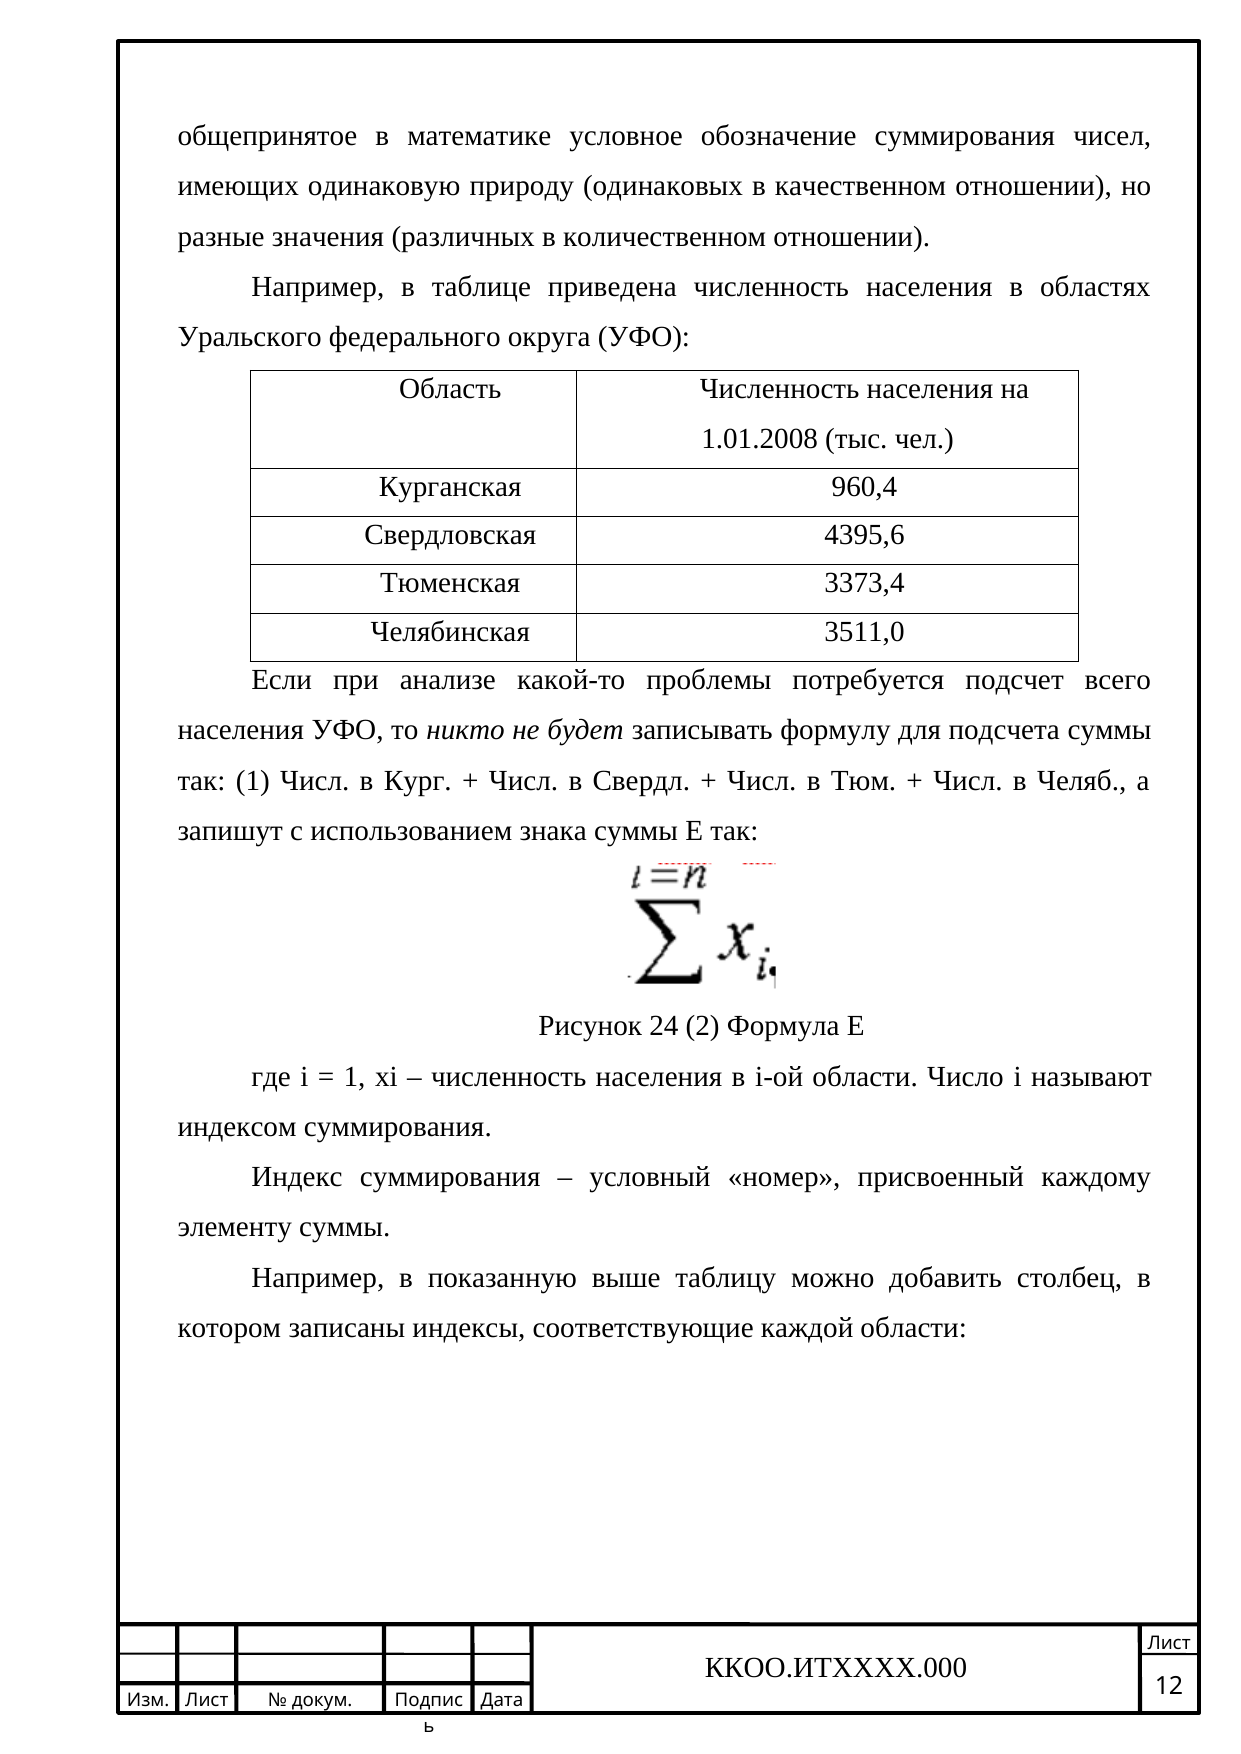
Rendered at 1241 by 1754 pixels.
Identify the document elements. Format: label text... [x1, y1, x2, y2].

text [177, 118, 1152, 252]
table_cell Курганская [251, 469, 576, 516]
table_cell 960,4 [577, 469, 1078, 516]
table_cell Тюменская [251, 565, 576, 613]
text Индекс суммирования – условный «номер», присвоенный каждому элементу суммы. [177, 1159, 1152, 1243]
table_header Численность населения на 1.01.2008 (тыс. чел.) [577, 371, 1078, 468]
text Например, в таблице приведена численность населения в областях Уральского федерального округа (УФО): [177, 269, 1152, 353]
table_cell 4395,6 [577, 517, 1078, 564]
table_cell Свердловская [251, 517, 576, 564]
picture [627, 863, 776, 995]
text Если при анализе какой-то проблемы потребуется подсчет всего населения УФО, то никто не будет записывать формулу для подсчета суммы так: (1) Числ. в Кург. + Числ. в Свердл. + Числ. в Тюм. + Числ. в Челяб., а запишут с использованием знака суммы Е так: [177, 662, 1152, 847]
text где i = 1, xi – численность населения в i-ой области. Число i называют индексом суммирования. [177, 1059, 1152, 1142]
table_cell 3373,4 [577, 565, 1078, 613]
text Например, в показанную выше таблицу можно добавить столбец, в котором записаны индексы, соответствующие каждой области: [177, 1260, 1152, 1344]
text Рисунок 24 (2) Формула Е [177, 1008, 1152, 1042]
table_header Область [251, 371, 576, 468]
table_cell 3511,0 [577, 614, 1078, 661]
table_cell Челябинская [251, 614, 576, 661]
